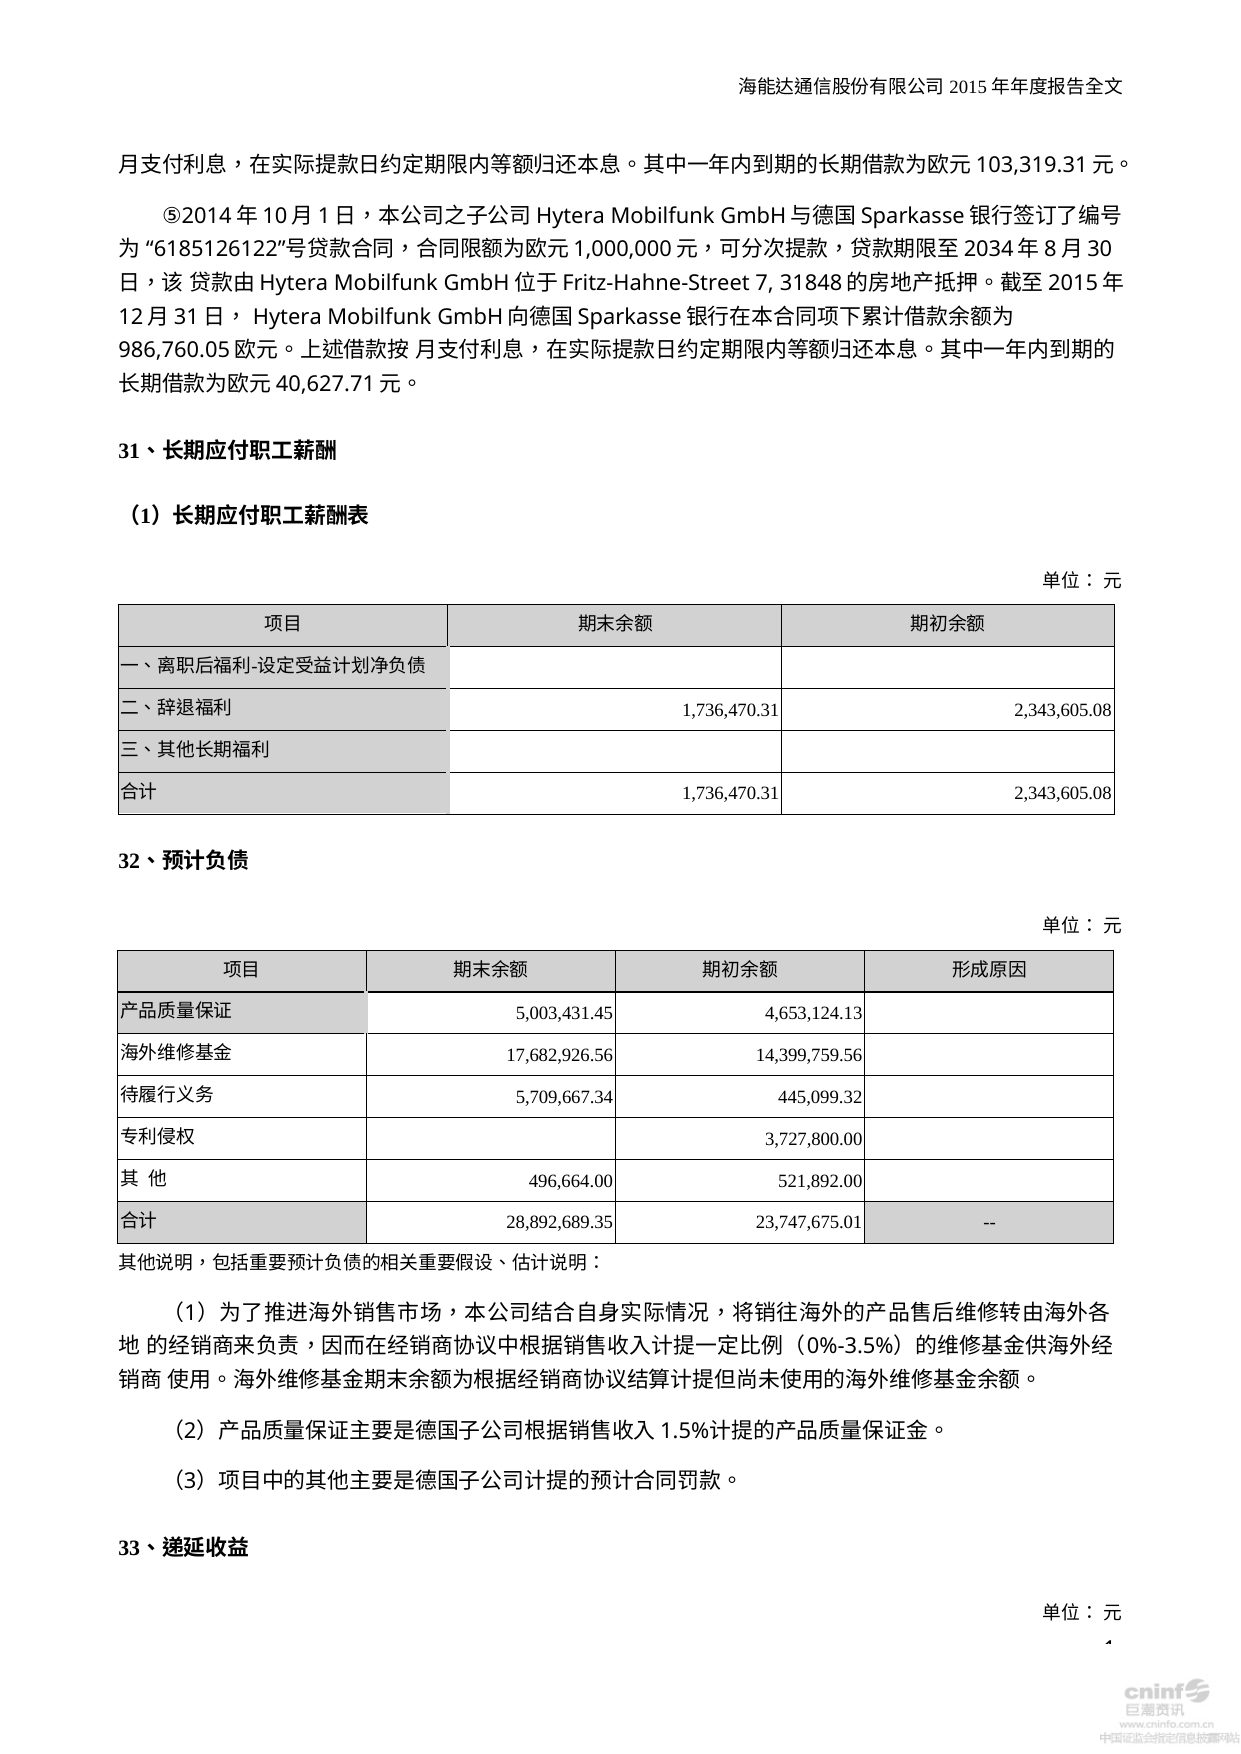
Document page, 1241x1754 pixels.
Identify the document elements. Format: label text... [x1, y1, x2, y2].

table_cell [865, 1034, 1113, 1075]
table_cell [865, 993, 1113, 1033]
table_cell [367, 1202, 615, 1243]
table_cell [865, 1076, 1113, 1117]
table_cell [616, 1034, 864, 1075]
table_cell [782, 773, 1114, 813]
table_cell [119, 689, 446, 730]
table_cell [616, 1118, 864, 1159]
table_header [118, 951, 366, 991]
text 单位： 元 [102, 567, 1122, 593]
text 单位： 元 [102, 913, 1122, 938]
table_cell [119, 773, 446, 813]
subtitle 32、预计负债 [118, 845, 1240, 875]
subtitle 31、长期应付职工薪酬 [118, 435, 1240, 465]
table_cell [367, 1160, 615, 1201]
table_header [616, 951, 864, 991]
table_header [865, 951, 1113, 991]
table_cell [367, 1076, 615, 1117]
text （2）产品质量保证主要是德国子公司根据销售收入1.5%计提的产品质量保证金。 [162, 1415, 1240, 1444]
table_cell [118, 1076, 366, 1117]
picture [1099, 1673, 1241, 1754]
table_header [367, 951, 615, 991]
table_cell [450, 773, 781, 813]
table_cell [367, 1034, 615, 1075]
text （1）为了推进海外销售市场，本公司结合自身实际情况，将销往海外的产品售后维修转由海外各地 的经销商来负责，因而在经销商协议中根据销售收入计提一定比例（0%-3.5%）的维修基金供海外经销商 使用。海外维修基金期末余额为根据经销商协议结算计提但尚未使用的海外维修基金余额。 [118, 1297, 1114, 1394]
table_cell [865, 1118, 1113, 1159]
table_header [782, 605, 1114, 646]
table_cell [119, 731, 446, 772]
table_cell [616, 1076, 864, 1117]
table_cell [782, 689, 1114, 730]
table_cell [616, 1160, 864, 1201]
text （3）项目中的其他主要是德国子公司计提的预计合同罚款。 [162, 1466, 1240, 1495]
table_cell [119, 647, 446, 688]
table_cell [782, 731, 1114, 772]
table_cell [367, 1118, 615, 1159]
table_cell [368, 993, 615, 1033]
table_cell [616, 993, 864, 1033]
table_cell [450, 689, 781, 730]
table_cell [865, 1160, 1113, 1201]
text 其他说明，包括重要预计负债的相关重要假设、估计说明： [118, 1249, 1240, 1274]
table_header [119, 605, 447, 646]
text ⑤2014年10月1日，本公司之子公司Hytera Mobilfunk GmbH与德国Sparkasse银行签订了编号为 “6185126122”号贷款合同，合同限额为欧元1,000,000元，可分次提款，贷款期限至2034年8月30日，该 贷款由Hytera Mobilfunk GmbH位于Fritz-Hahne-Street 7, 31848的房地产抵押。截至2015年12月31日， Hytera Mobilfunk GmbH向德国Sparkasse银行在本合同项下累计借款余额为986,760.05欧元。上述借款按 月支付利息，在实际提款日约定期限内等额归还本息。其中一年内到期的长期借款为欧元40,627.71元。 [118, 200, 1126, 398]
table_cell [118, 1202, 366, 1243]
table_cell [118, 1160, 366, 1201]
subtitle （1）长期应付职工薪酬表 [118, 500, 1240, 529]
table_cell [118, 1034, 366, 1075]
subtitle 33、递延收益 [118, 1532, 1240, 1562]
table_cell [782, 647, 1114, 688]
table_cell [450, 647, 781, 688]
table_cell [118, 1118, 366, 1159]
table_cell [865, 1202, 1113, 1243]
text 月支付利息，在实际提款日约定期限内等额归还本息。其中一年内到期的长期借款为欧元103,319.31元。 [118, 149, 1240, 179]
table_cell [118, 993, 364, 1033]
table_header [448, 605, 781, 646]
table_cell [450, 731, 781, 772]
text 单位： 元 [102, 1599, 1122, 1625]
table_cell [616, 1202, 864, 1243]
